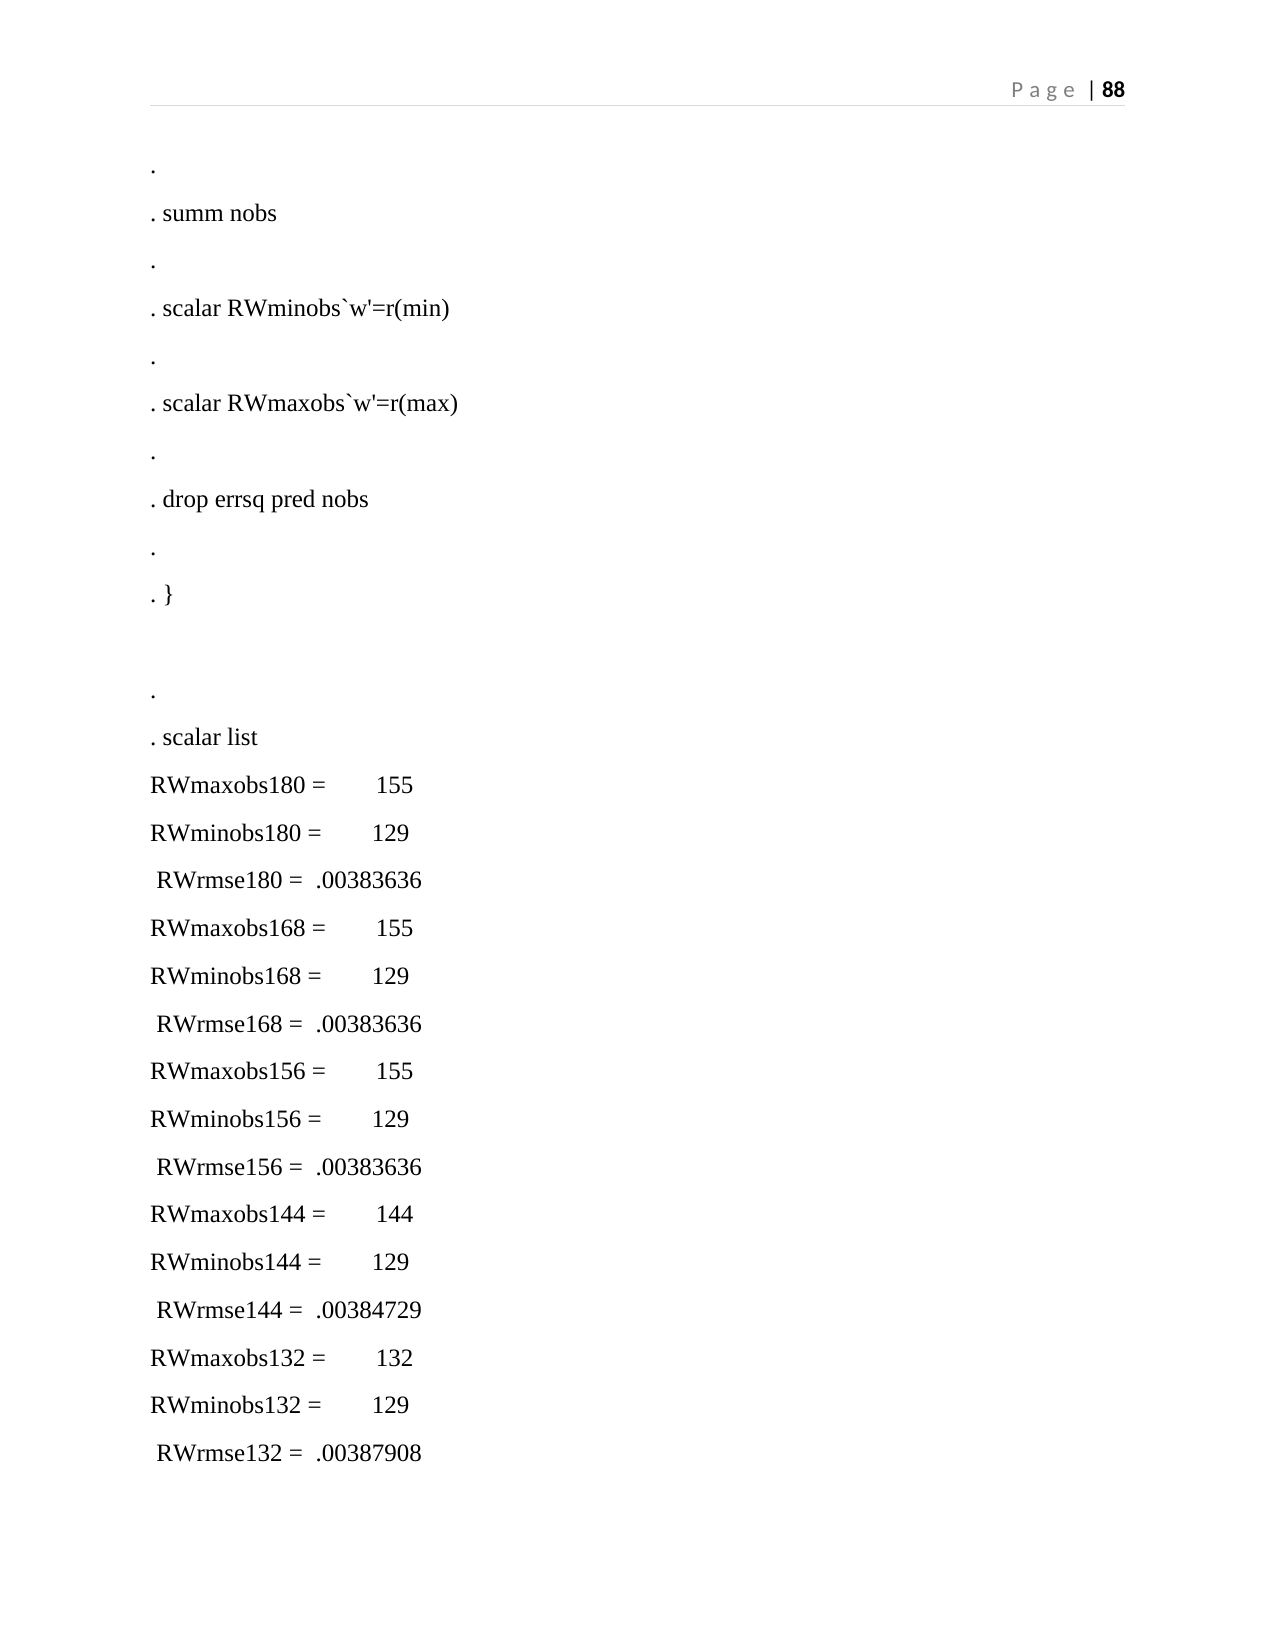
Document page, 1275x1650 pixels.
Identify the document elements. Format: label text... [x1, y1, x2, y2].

text RWminobs180 = 129 [150, 818, 1125, 847]
text . [150, 150, 1125, 179]
text RWrmse156 = .00383636 [150, 1152, 1125, 1181]
text RWrmse168 = .00383636 [150, 1009, 1125, 1037]
text RWminobs144 = 129 [150, 1247, 1125, 1276]
text . scalar RWminobs`w'=r(min) [150, 293, 1125, 322]
text . [150, 341, 1125, 369]
text . [150, 245, 1125, 274]
text RWminobs168 = 129 [150, 961, 1125, 990]
text . summ nobs [150, 198, 1125, 226]
text . } [150, 579, 1125, 608]
text RWmaxobs144 = 144 [150, 1199, 1125, 1228]
text RWrmse180 = .00383636 [150, 866, 1125, 894]
text RWmaxobs132 = 132 [150, 1343, 1125, 1371]
text . scalar list [150, 722, 1125, 751]
text . drop errsq pred nobs [150, 484, 1125, 513]
text . [150, 675, 1125, 703]
text RWmaxobs180 = 155 [150, 770, 1125, 799]
text RWrmse144 = .00384729 [150, 1295, 1125, 1324]
text RWminobs132 = 129 [150, 1390, 1125, 1419]
text RWminobs156 = 129 [150, 1104, 1125, 1133]
text RWmaxobs168 = 155 [150, 913, 1125, 942]
text . [150, 532, 1125, 560]
text RWrmse132 = .00387908 [150, 1438, 1125, 1467]
text . [150, 436, 1125, 465]
text . scalar RWmaxobs`w'=r(max) [150, 388, 1125, 417]
text RWmaxobs156 = 155 [150, 1056, 1125, 1085]
